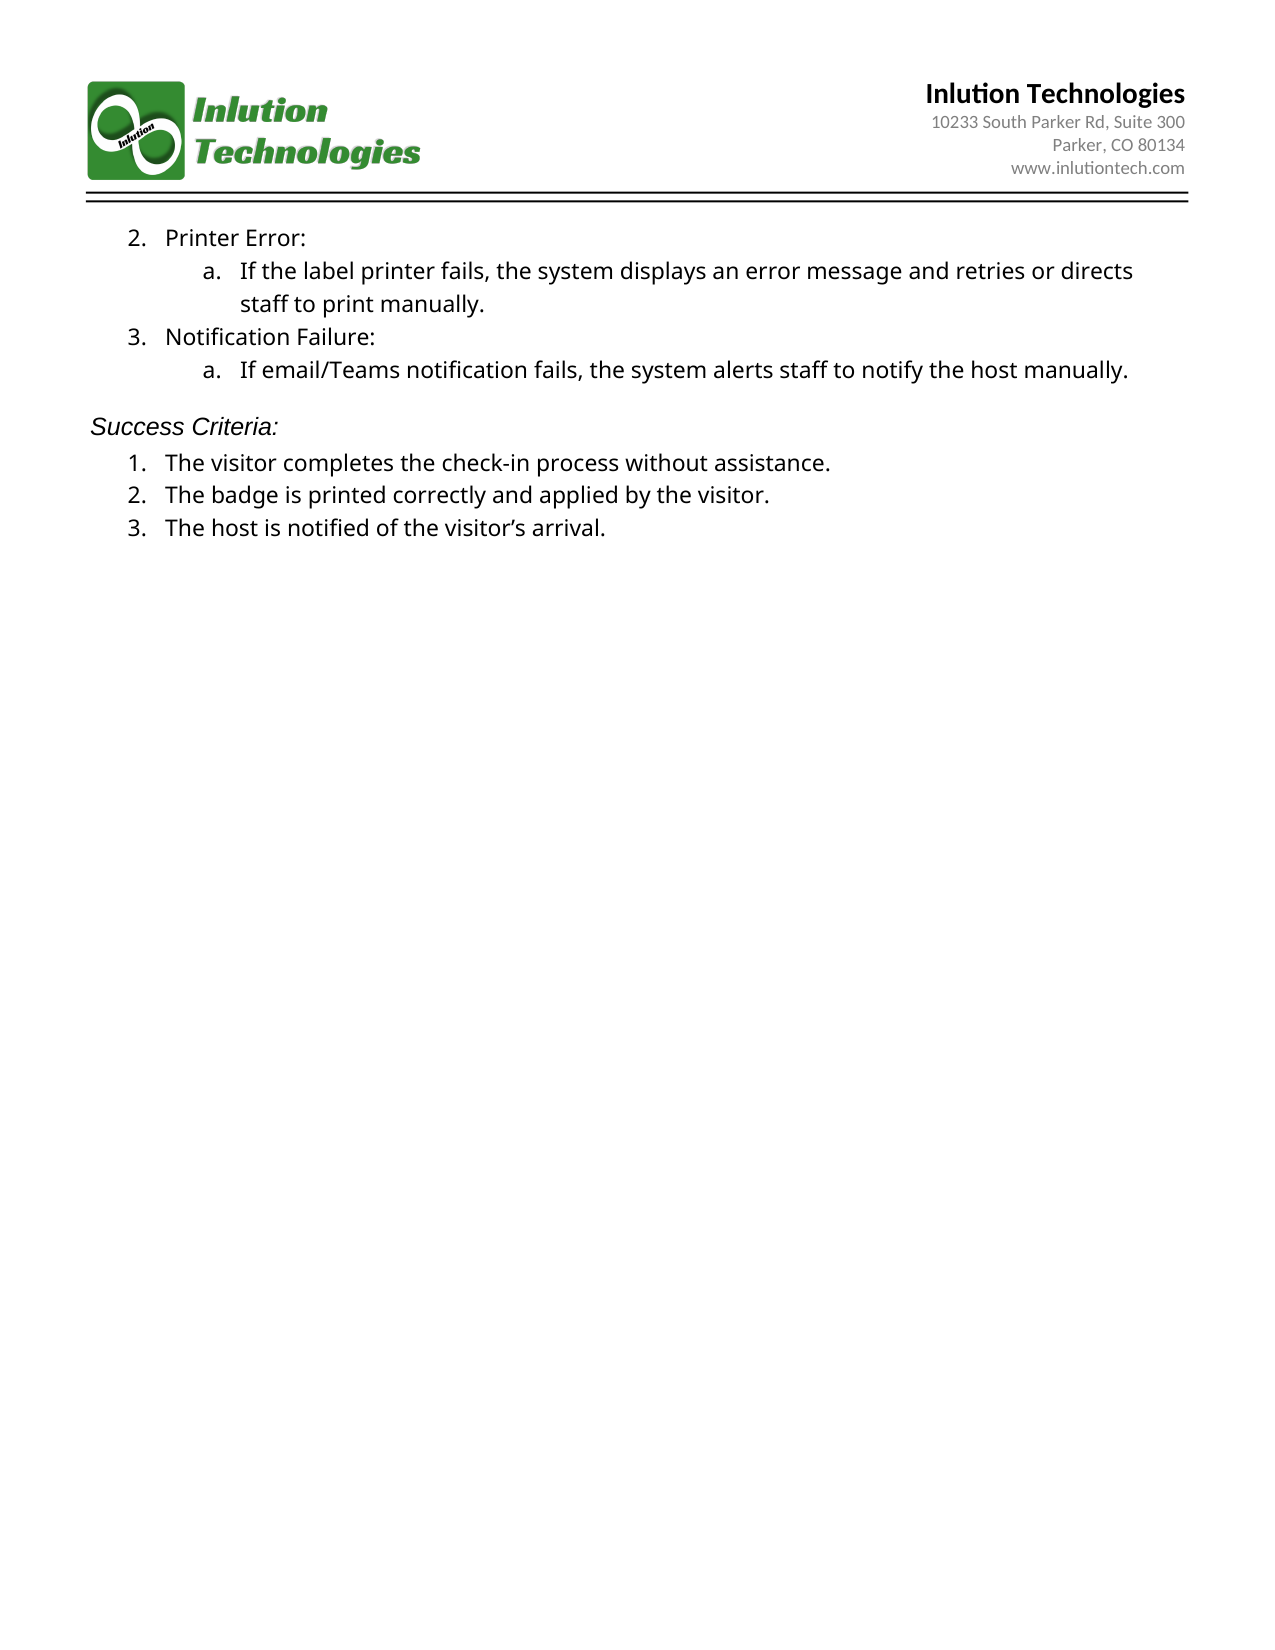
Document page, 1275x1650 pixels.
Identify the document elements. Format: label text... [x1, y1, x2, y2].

list The visitor completes the check-in process without assistance. [127, 446, 1185, 478]
list If the label printer fails, the system displays an error message and retries or directs staff to print manually. [202, 255, 1185, 319]
picture [85, 79, 423, 182]
list Notification Failure: [127, 321, 1185, 352]
subtitle Success Criteria: [90, 411, 1185, 440]
list If email/Teams notification fails, the system alerts staff to notify the host manually. [202, 354, 1185, 385]
list The badge is printed correctly and applied by the visitor. [127, 479, 1185, 511]
list Printer Error: [127, 222, 1185, 254]
list The host is notified of the visitor’s arrival. [127, 512, 1185, 543]
